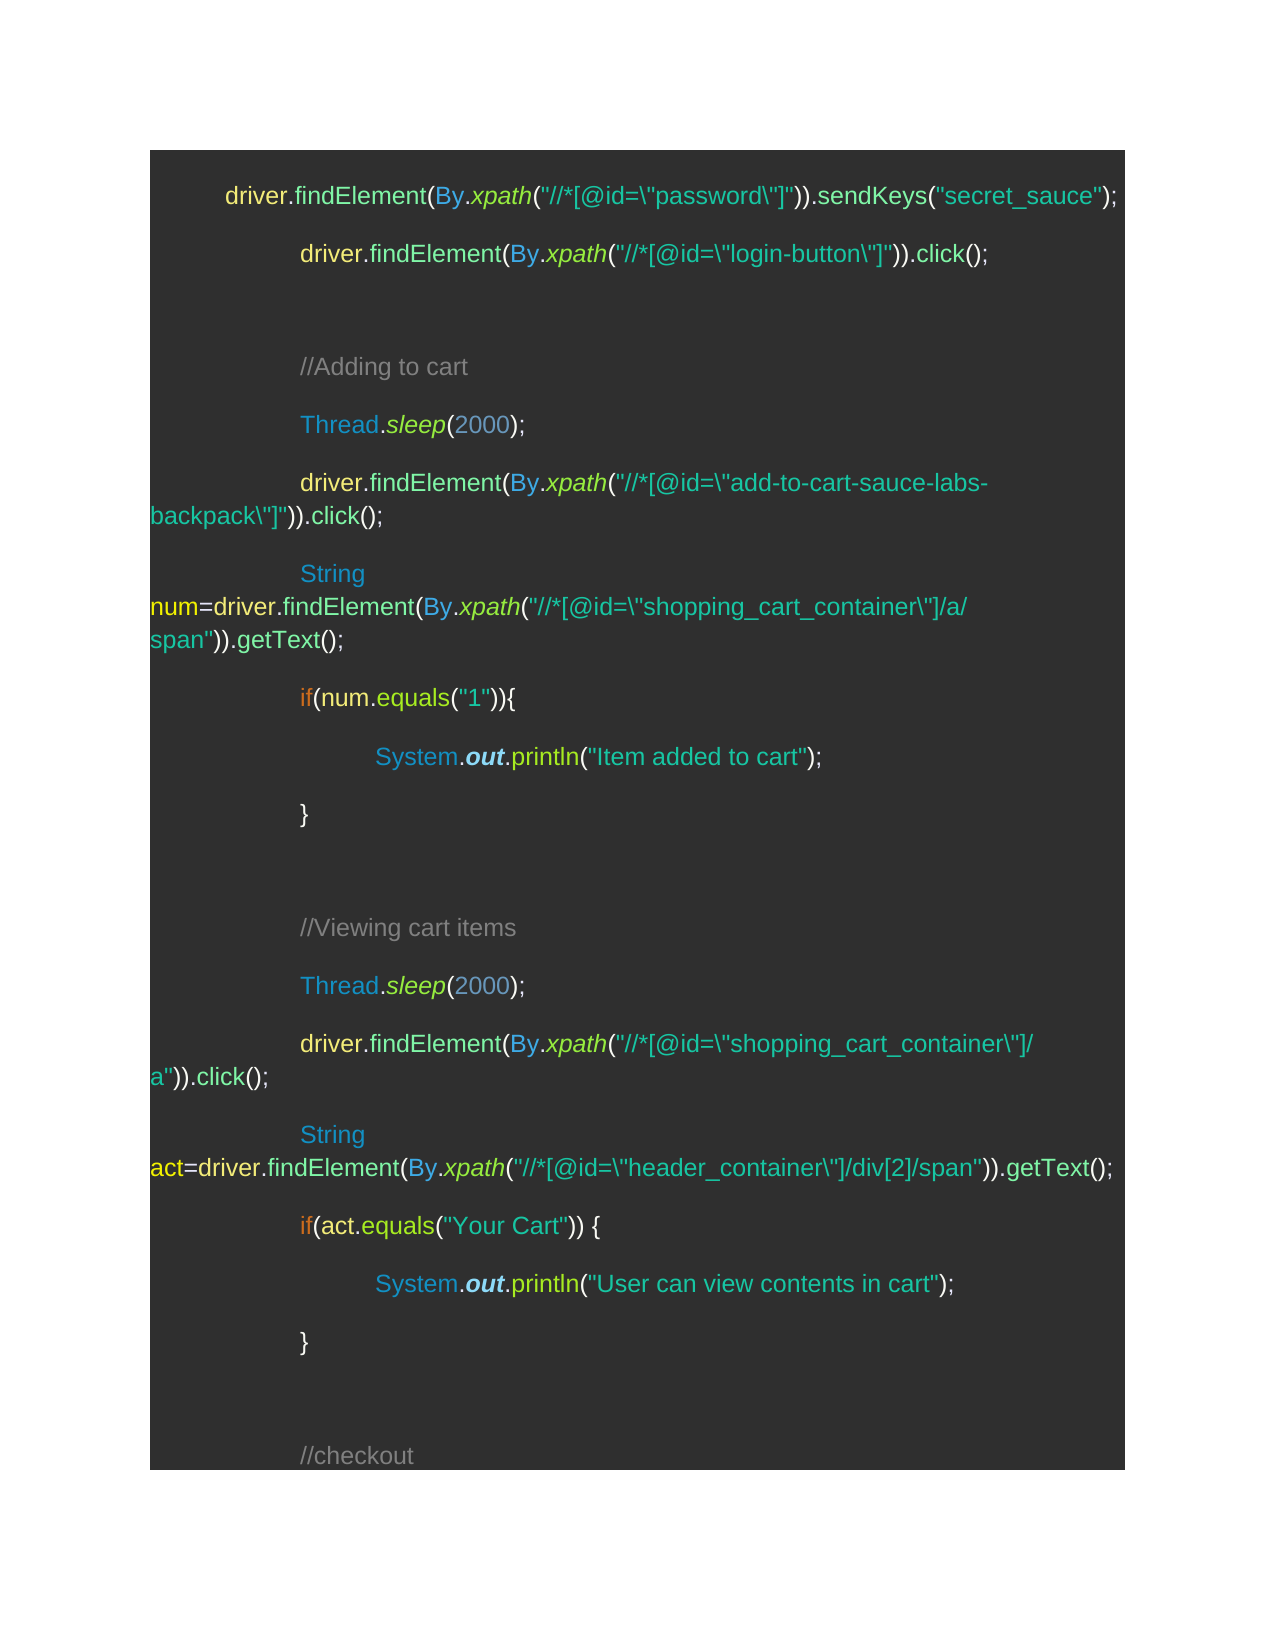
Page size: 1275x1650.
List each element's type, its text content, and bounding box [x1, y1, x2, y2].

text Thread.sleep(2000); [150, 410, 1125, 439]
text Thread.sleep(2000); [150, 971, 1125, 1000]
text if(act.equals("Your Cart")) { [150, 1211, 1125, 1240]
text //Viewing cart items [150, 913, 1125, 942]
text //checkout [150, 1441, 1125, 1470]
text driver.findElement(By.xpath("//*[@id=\"shopping_cart_container\"]/a")).click(); [150, 1029, 1125, 1091]
text } [150, 799, 1125, 828]
text } [150, 1327, 1125, 1356]
text String num=driver.findElement(By.xpath("//*[@id=\"shopping_cart_container\"]/a/span")).getText(); [150, 559, 1125, 654]
text driver.findElement(By.xpath("//*[@id=\"add-to-cart-sauce-labs-backpack\"]")).click(); [150, 468, 1125, 530]
text driver.findElement(By.xpath("//*[@id=\"login-button\"]")).click(); [150, 239, 1125, 267]
text System.out.println("User can view contents in cart"); [150, 1269, 1125, 1298]
text if(num.equals("1")){ [150, 683, 1125, 712]
text driver.findElement(By.xpath("//*[@id=\"password\"]")).sendKeys("secret_sauce"); [150, 150, 1125, 209]
text String act=driver.findElement(By.xpath("//*[@id=\"header_container\"]/div[2]/span")).getText(); [150, 1120, 1125, 1182]
text System.out.println("Item added to cart"); [150, 741, 1125, 770]
text //Adding to cart [150, 352, 1125, 381]
